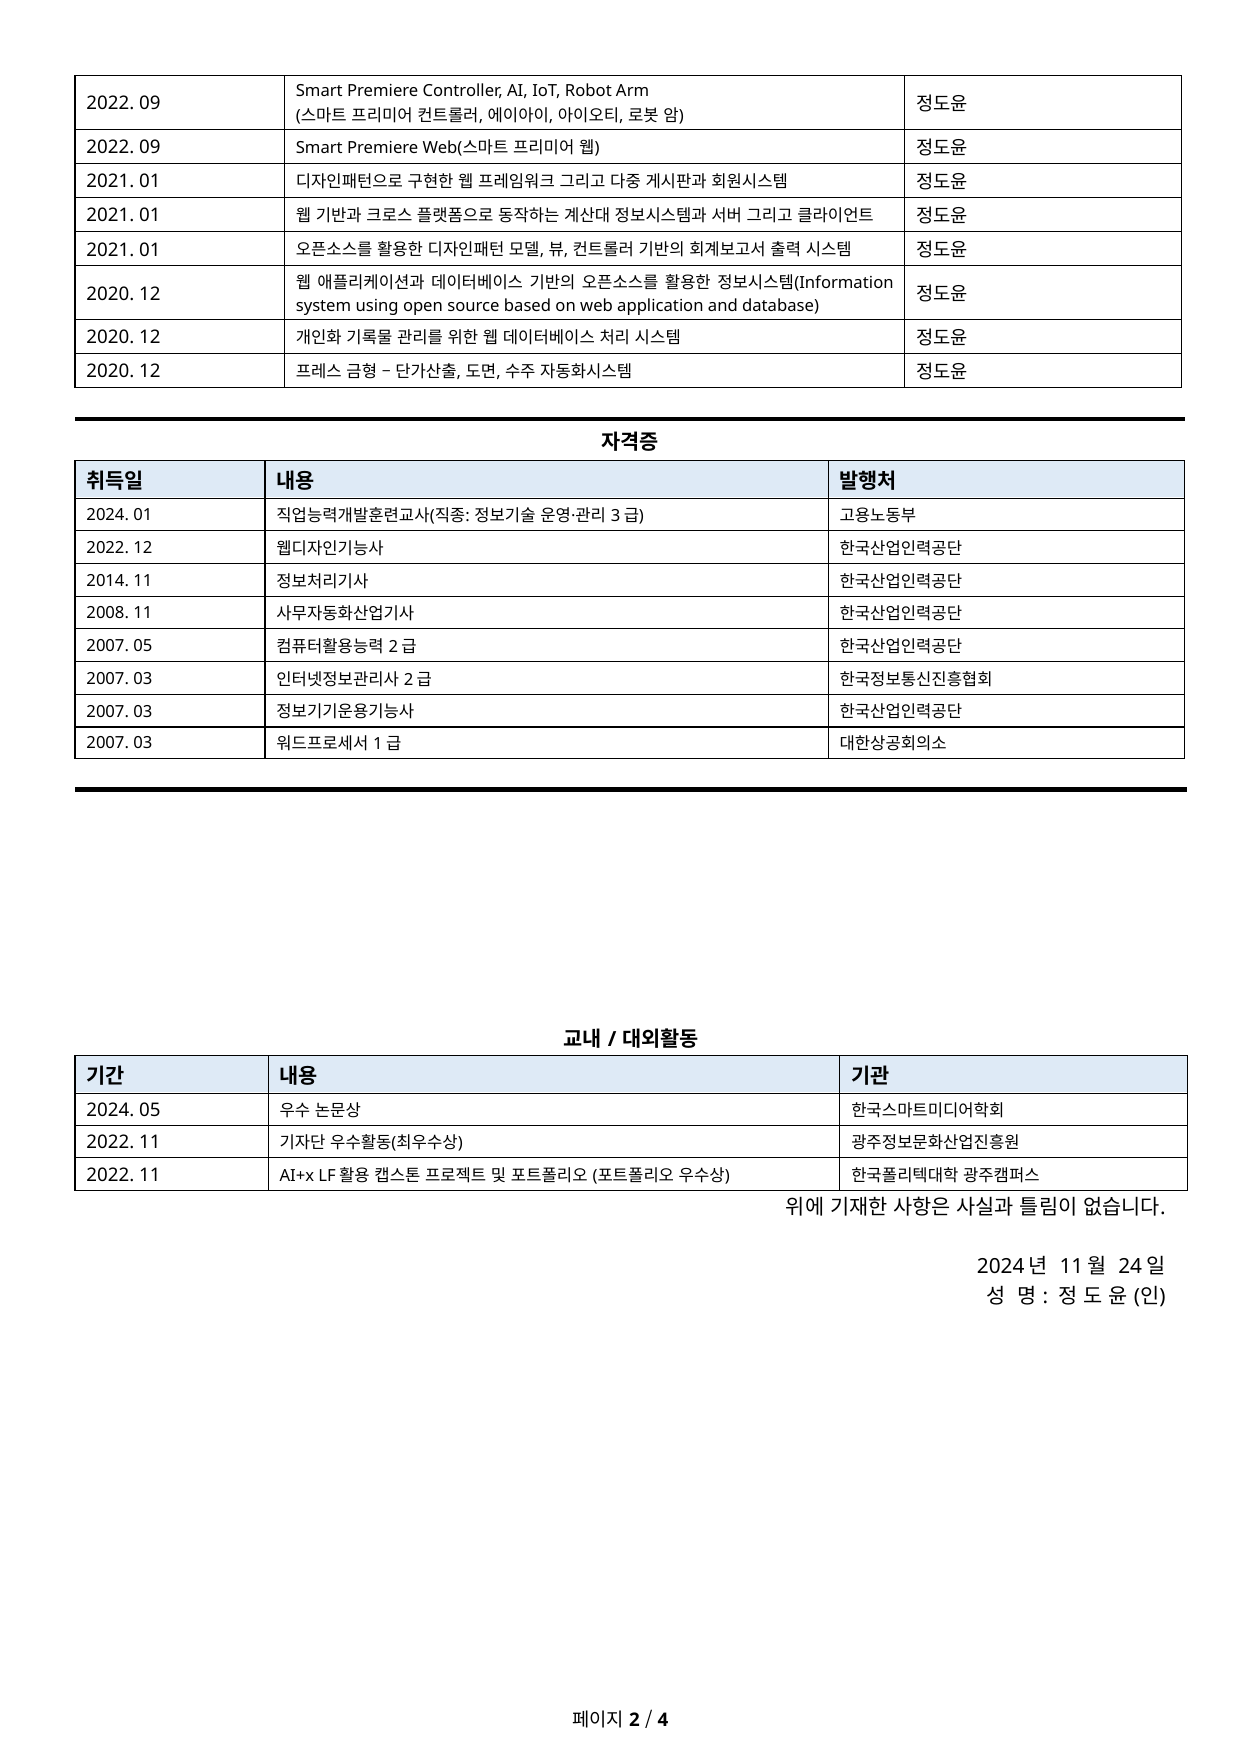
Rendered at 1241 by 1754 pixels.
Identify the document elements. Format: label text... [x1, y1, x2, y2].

table_cell 2020. 12 [76, 320, 284, 353]
table_cell 정보기기운용기능사 [266, 695, 828, 726]
table_cell 웹 기반과 크로스 플랫폼으로 동작하는 계산대 정보시스템과 서버 그리고 클라이언트 [285, 198, 904, 231]
table_cell 2024. 01 [76, 499, 264, 530]
table_cell 대한상공회의소 [829, 728, 1184, 757]
table_cell 2022. 11 [76, 1126, 268, 1157]
text 성 명 : 정 도 윤 (인) [75, 1280, 1165, 1310]
table_cell 광주정보문화산업진흥원 [840, 1126, 1187, 1157]
table_cell 정도윤 [905, 130, 1181, 163]
table_cell 2022. 09 [76, 130, 284, 163]
table_cell 한국산업인력공단 [829, 597, 1184, 628]
table_cell 기자단 우수활동(최우수상) [269, 1126, 839, 1157]
table_cell 한국산업인력공단 [829, 564, 1184, 596]
table_cell 2007. 05 [76, 629, 264, 661]
table_cell 정도윤 [905, 164, 1181, 197]
table_cell 발행처 [829, 461, 1184, 497]
table_cell 2021. 01 [76, 164, 284, 197]
table_cell 개인화 기록물 관리를 위한 웹 데이터베이스 처리 시스템 [285, 320, 904, 353]
table_cell 디자인패턴으로 구현한 웹 프레임워크 그리고 다중 게시판과 회원시스템 [285, 164, 904, 197]
table_cell 직업능력개발훈련교사(직종: 정보기술 운영·관리 3급) [266, 499, 828, 530]
table_cell 2022. 12 [76, 531, 264, 563]
table_cell 웹디자인기능사 [266, 531, 828, 563]
table_cell 2007. 03 [76, 662, 264, 694]
table_cell 프레스 금형 – 단가산출, 도면, 수주 자동화시스템 [285, 354, 904, 387]
table_cell Smart Premiere Controller, AI, IoT, Robot Arm (스마트 프리미어 컨트롤러, 에이아이, 아이오티, 로봇 암) [285, 76, 904, 129]
table_cell 웹 애플리케이션과 데이터베이스 기반의 오픈소스를 활용한 정보시스템(Information system using open source based on web application and database) [285, 266, 904, 319]
table_cell 정도윤 [905, 320, 1181, 353]
table_header 자격증 [75, 421, 1185, 460]
table_cell 기관 [840, 1056, 1187, 1092]
table_cell 2021. 01 [76, 232, 284, 265]
table_cell 2022. 09 [76, 76, 284, 129]
table_cell 한국산업인력공단 [829, 695, 1184, 726]
table_cell 2022. 11 [76, 1158, 268, 1189]
table_cell 워드프로세서 1급 [266, 728, 828, 757]
table_cell 고용노동부 [829, 499, 1184, 530]
table_cell 한국스마트미디어학회 [840, 1094, 1187, 1125]
table_cell 2008. 11 [76, 597, 264, 628]
table_cell 한국정보통신진흥협회 [829, 662, 1184, 694]
text 위에 기재한 사항은 사실과 틀림이 없습니다. [75, 1191, 1165, 1221]
table_cell 인터넷정보관리사 2급 [266, 662, 828, 694]
table_cell 한국폴리텍대학 광주캠퍼스 [840, 1158, 1187, 1189]
table_cell Smart Premiere Web(스마트 프리미어 웹) [285, 130, 904, 163]
table_cell 우수 논문상 [269, 1094, 839, 1125]
table_cell 취득일 [76, 461, 264, 497]
table_cell 오픈소스를 활용한 디자인패턴 모델, 뷰, 컨트롤러 기반의 회계보고서 출력 시스템 [285, 232, 904, 265]
table_cell 2014. 11 [76, 564, 264, 596]
table_cell 정도윤 [905, 76, 1181, 129]
table_cell 정도윤 [905, 198, 1181, 231]
table_cell 정보처리기사 [266, 564, 828, 596]
table_cell 한국산업인력공단 [829, 629, 1184, 661]
table_cell 사무자동화산업기사 [266, 597, 828, 628]
table_cell 2024. 05 [76, 1094, 268, 1125]
table_cell 2021. 01 [76, 198, 284, 231]
table_cell 컴퓨터활용능력 2급 [266, 629, 828, 661]
table_cell 기간 [76, 1056, 268, 1092]
table_cell 2007. 03 [76, 728, 264, 757]
table_cell 한국산업인력공단 [829, 531, 1184, 563]
table_cell 정도윤 [905, 354, 1181, 387]
table_header 교내 / 대외활동 [75, 792, 1187, 1055]
table_cell 2020. 12 [76, 354, 284, 387]
table_cell 정도윤 [905, 266, 1181, 319]
text 2024년 11월 24일 [75, 1249, 1165, 1280]
table_cell 정도윤 [905, 232, 1181, 265]
table_cell AI+x LF활용 캡스톤 프로젝트 및 포트폴리오 (포트폴리오 우수상) [269, 1158, 839, 1189]
table_cell 내용 [266, 461, 828, 497]
table_cell 내용 [269, 1056, 839, 1092]
table_cell 2007. 03 [76, 695, 264, 726]
table_cell 2020. 12 [76, 266, 284, 319]
